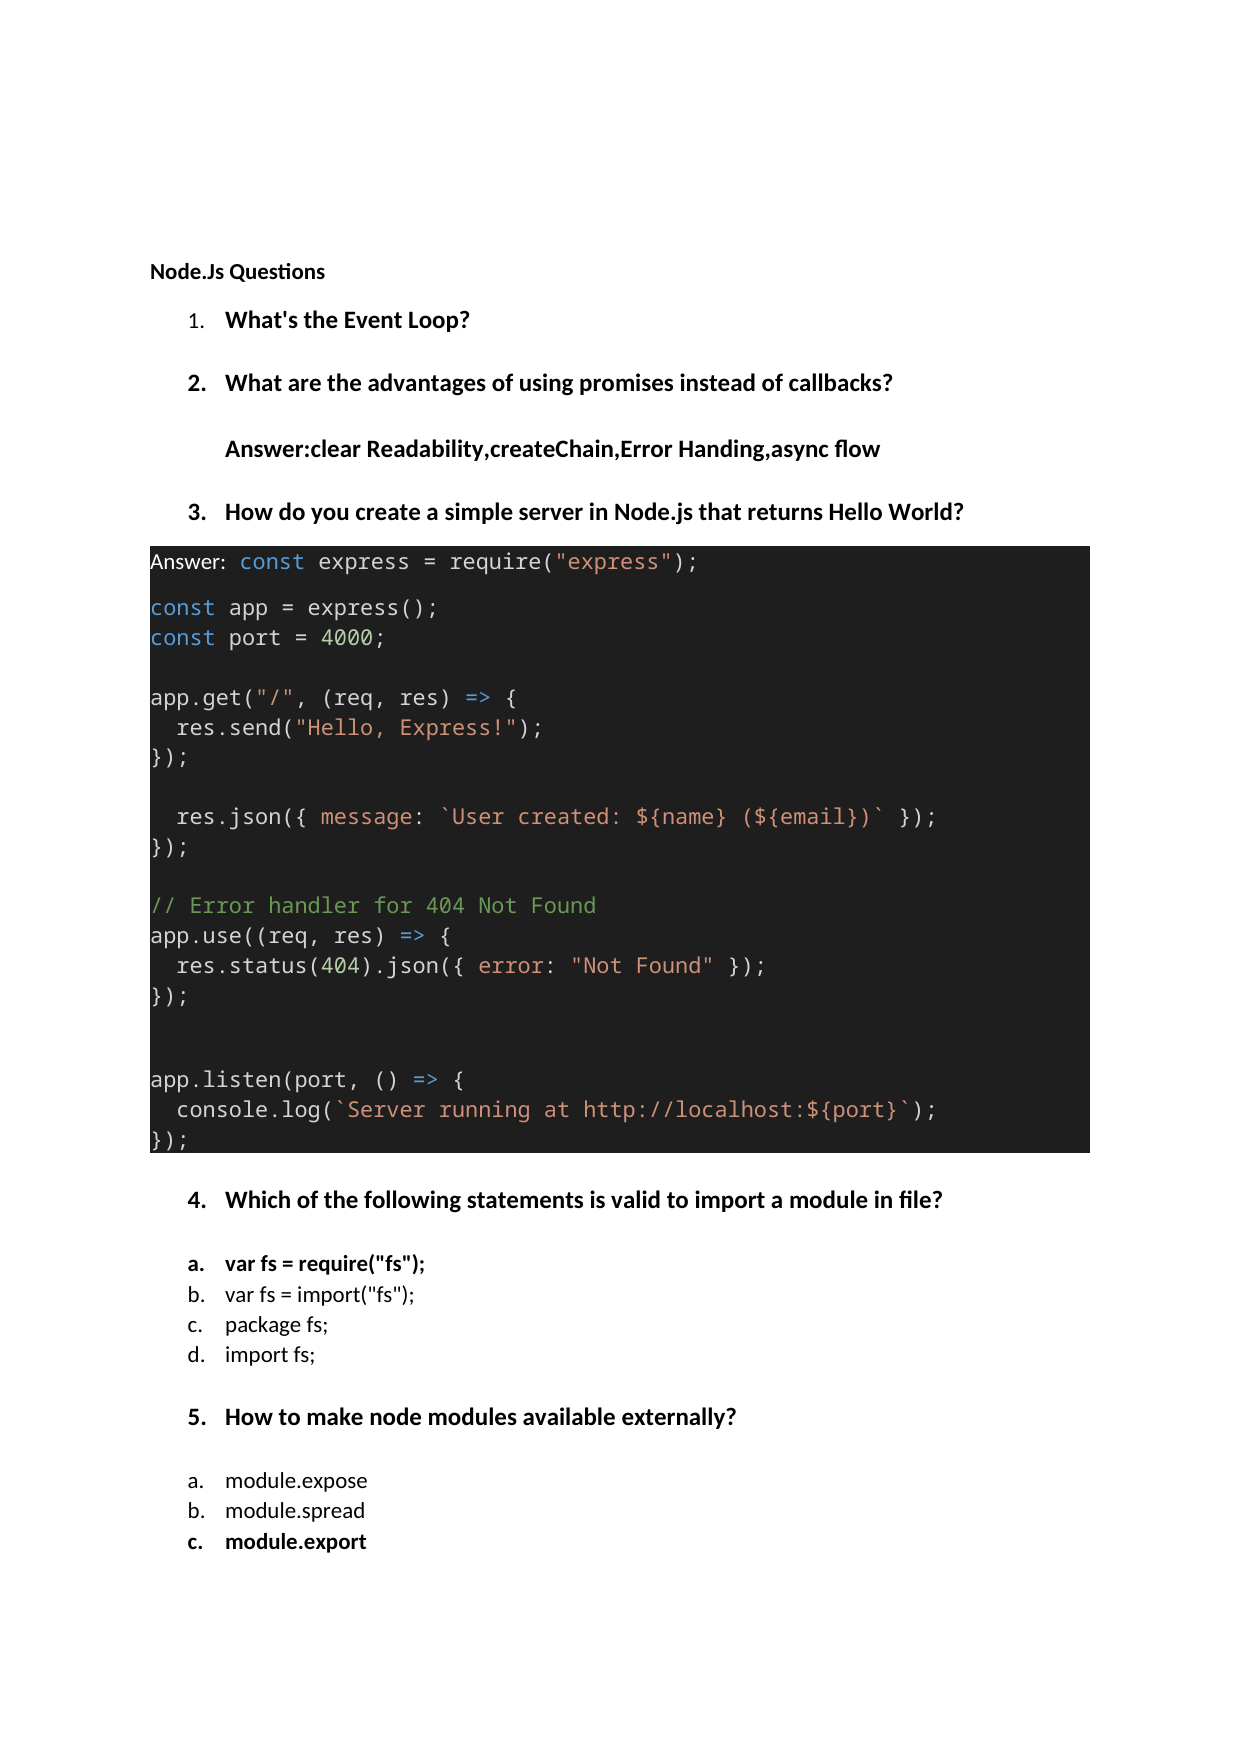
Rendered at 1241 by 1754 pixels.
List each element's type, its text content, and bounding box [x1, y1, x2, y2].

list var fs = import("fs"); [187, 1280, 1090, 1308]
text console.log(`Server running at http://localhost:${port}`); [150, 1094, 1090, 1124]
list How do you create a simple server in Node.js that returns Hello World? [187, 496, 1090, 527]
list Which of the following statements is valid to import a module in file? [187, 1184, 1090, 1214]
list Answer:clear Readability,createChain,Error Handing,async flow [225, 433, 1090, 464]
list module.expose [187, 1466, 1090, 1494]
text }); [150, 979, 1090, 1009]
text app.listen(port, () => { [150, 1064, 1090, 1094]
text const app = express(); [150, 592, 1090, 622]
text }); [150, 831, 1090, 860]
text }); [150, 1124, 1090, 1153]
text Answer: const express = require("express"); [150, 546, 1090, 576]
list package fs; [187, 1310, 1090, 1338]
list var fs = require("fs"); [187, 1249, 1090, 1278]
text res.json({ message: `User created: ${name} (${email})` }); [150, 801, 1090, 831]
text app.use((req, res) => { [150, 920, 1090, 950]
text }); [150, 741, 1090, 771]
list import fs; [187, 1340, 1090, 1368]
text app.get("/", (req, res) => { [150, 682, 1090, 711]
text res.status(404).json({ error: "Not Found" }); [150, 950, 1090, 979]
list What's the Event Loop? [187, 304, 1090, 335]
list How to make node modules available externally? [187, 1401, 1090, 1431]
text Node.Js Questions [150, 257, 1090, 285]
list module.spread [187, 1497, 1090, 1525]
list What are the advantages of using promises instead of callbacks? [187, 367, 1090, 398]
text res.send("Hello, Express!"); [150, 711, 1090, 741]
list module.export [187, 1527, 1090, 1555]
text const port = 4000; [150, 622, 1090, 652]
text // Error handler for 404 Not Found [150, 890, 1090, 920]
